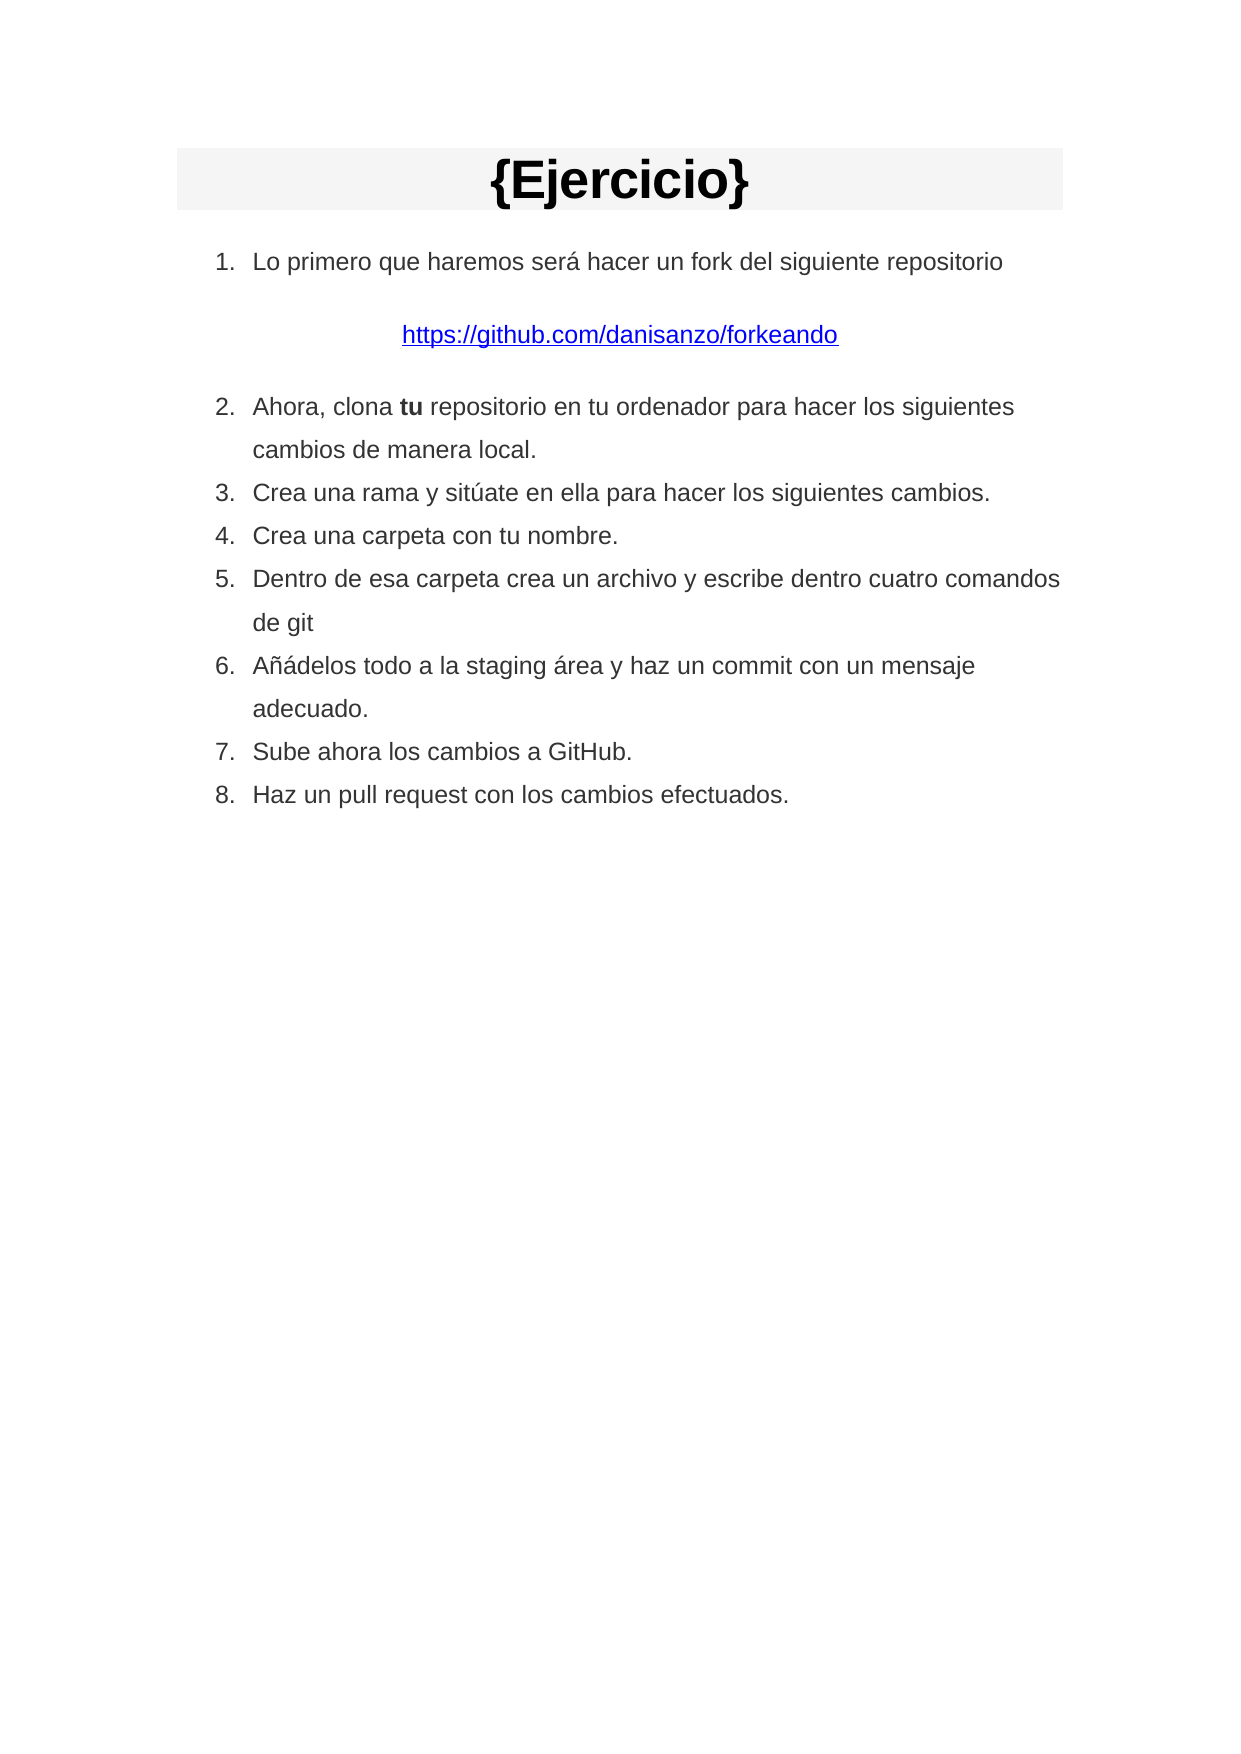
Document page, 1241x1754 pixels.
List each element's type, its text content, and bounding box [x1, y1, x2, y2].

list Haz un pull request con los cambios efectuados. [215, 780, 1063, 809]
list Sube ahora los cambios a GitHub. [215, 737, 1063, 766]
list Ahora, clona tu repositorio en tu ordenador para hacer los siguientes cambios de manera local. [215, 392, 1063, 464]
list Crea una rama y sitúate en ella para hacer los siguientes cambios. [215, 478, 1063, 507]
list Lo primero que haremos será hacer un fork del siguiente repositorio [215, 247, 1063, 276]
list Dentro de esa carpeta crea un archivo y escribe dentro cuatro comandos de git [215, 564, 1063, 636]
text {Ejercicio} [177, 148, 1063, 210]
text https://github.com/danisanzo/forkeando [177, 320, 1063, 348]
list Añádelos todo a la staging área y haz un commit con un mensaje adecuado. [215, 651, 1063, 723]
list Crea una carpeta con tu nombre. [215, 521, 1063, 550]
